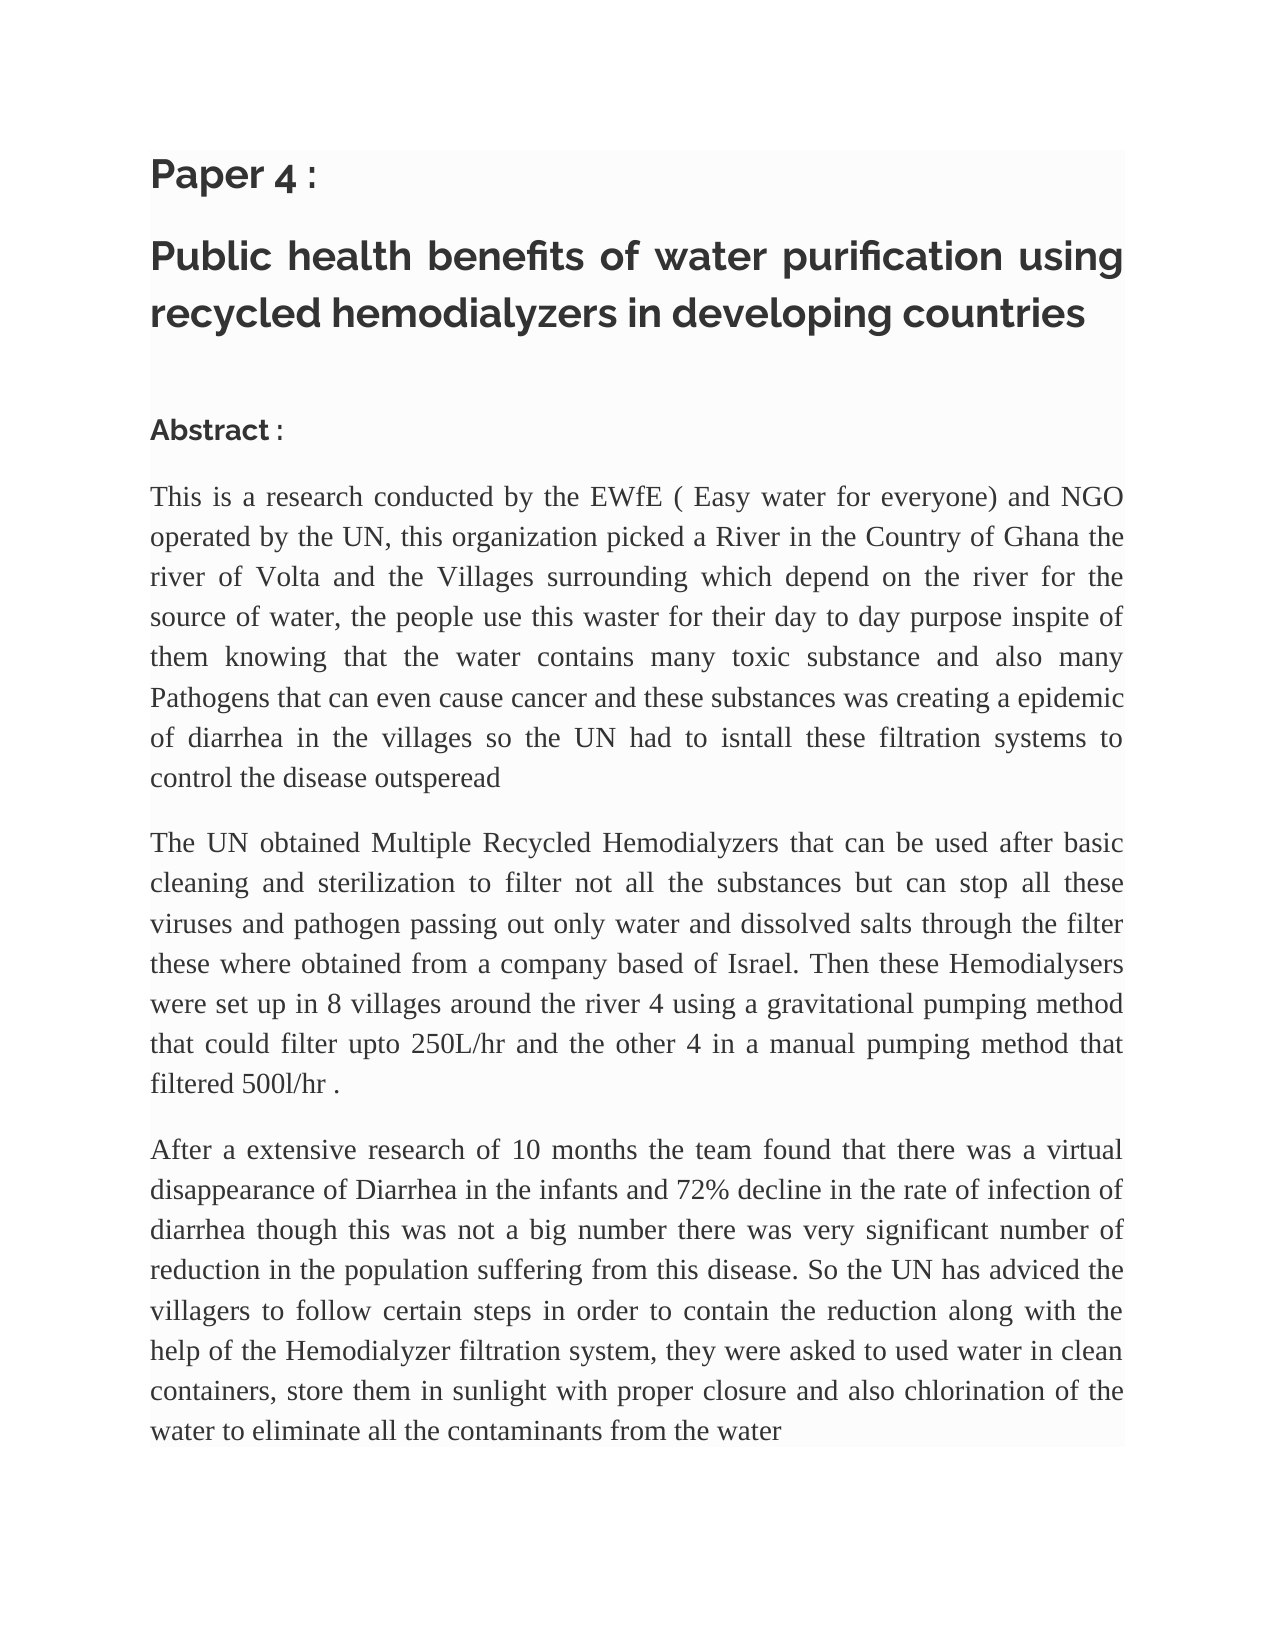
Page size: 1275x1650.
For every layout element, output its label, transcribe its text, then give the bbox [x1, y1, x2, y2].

text The UN obtained Multiple Recycled Hemodialyzers that can be used after basic cleaning and sterilization to filter not all the substances but can stop all these viruses and pathogen passing out only water and dissolved salts through the filter these where obtained from a company based of Israel. Then these Hemodialysers were set up in 8 villages around the river 4 using a gravitational pumping method that could filter upto 250L/hr and the other 4 in a manual pumping method that filtered 500l/hr . [150, 825, 1125, 1100]
text After a extensive research of 10 months the team found that there was a virtual disappearance of Diarrhea in the infants and 72% decline in the rate of infection of diarrhea though this was not a big number there was very significant number of reduction in the population suffering from this disease. So the UN has adviced the villagers to follow certain steps in order to contain the reduction along with the help of the Hemodialyzer filtration system, they were asked to used water in clean containers, store them in sunlight with proper closure and also chlorination of the water to eliminate all the contaminants from the water [150, 1132, 1125, 1447]
subtitle Paper 4 : [150, 150, 1125, 198]
text This is a research conducted by the EWfE ( Easy water for everyone) and NGO operated by the UN, this organization picked a River in the Country of Ghana the river of Volta and the Villages surrounding which depend on the river for the source of water, the people use this waster for their day to day purpose inspite of them knowing that the water contains many toxic substance and also many Pathogens that can even cause cancer and these substances was creating a epidemic of diarrhea in the villages so the UN had to isntall these filtration systems to control the disease outsperead [150, 479, 1125, 794]
text Public health benefits of water purification using recycled hemodialyzers in developing countries [150, 232, 1125, 337]
text Abstract : [150, 372, 1125, 447]
